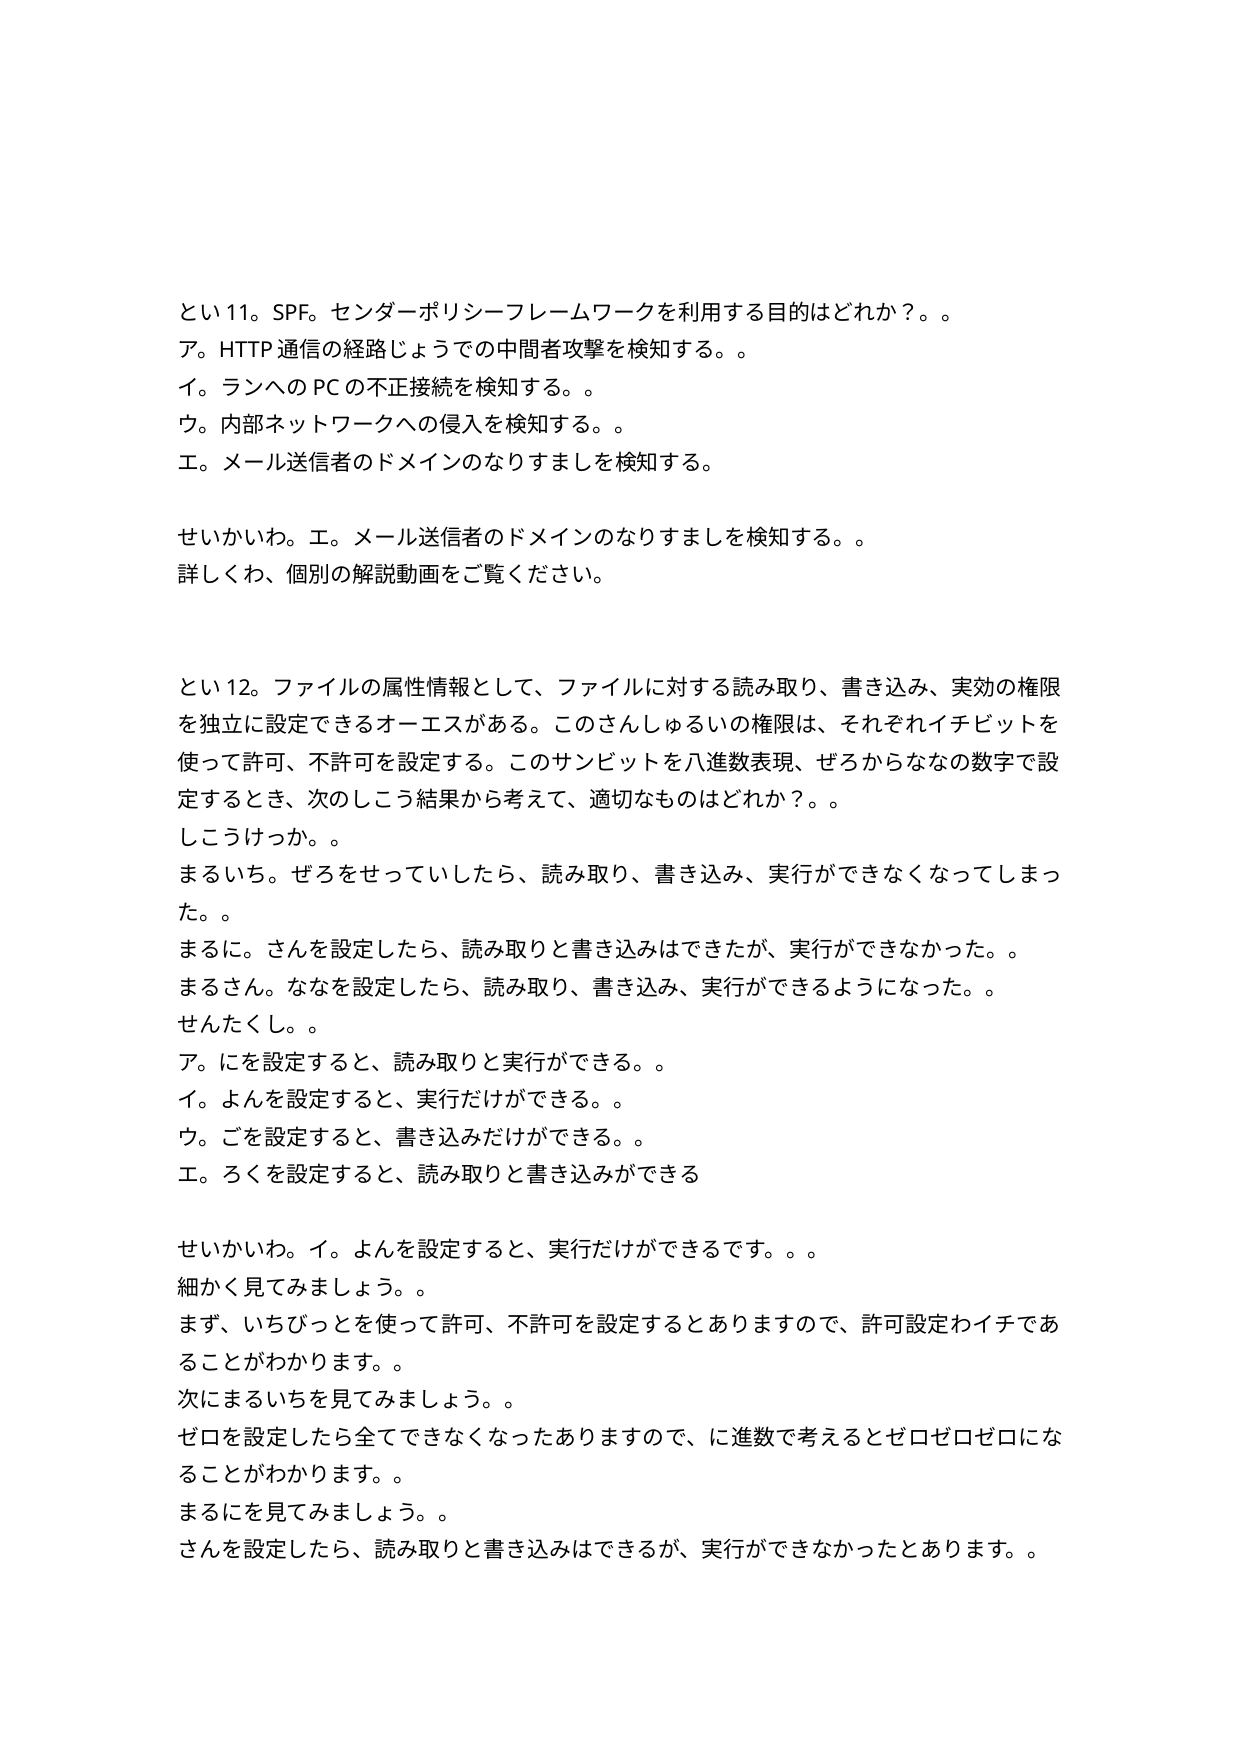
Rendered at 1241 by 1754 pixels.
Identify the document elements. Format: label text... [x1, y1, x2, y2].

text 細かく見てみましょう。。 [177, 1267, 1063, 1304]
text せいかいわ。イ。よんを設定すると、実行だけができるです。。。 [177, 1229, 1063, 1267]
text ウ。内部ネットワークへの侵入を検知する。。 [177, 404, 1063, 442]
text まるさん。ななを設定したら、読み取り、書き込み、実行ができるようになった。。 [177, 967, 1063, 1004]
text まるいち。ぜろをせっていしたら、読み取り、書き込み、実行ができなくなってしまった。。 [177, 854, 1063, 929]
text イ。ランへのPCの不正接続を検知する。。 [177, 367, 1063, 404]
text せいかいわ。エ。メール送信者のドメインのなりすましを検知する。。 [177, 517, 1063, 554]
text さんを設定したら、読み取りと書き込みはできるが、実行ができなかったとあります。。 [177, 1529, 1063, 1567]
text まるにを見てみましょう。。 [177, 1492, 1063, 1529]
text ア。にを設定すると、読み取りと実行ができる。。 [177, 1042, 1063, 1079]
text しこうけっか。。 [177, 817, 1063, 854]
text エ。ろくを設定すると、読み取りと書き込みができる [177, 1154, 1063, 1192]
text とい11。SPF。センダーポリシーフレームワークを利用する目的はどれか？。。 [177, 292, 1063, 329]
text ア。HTTP通信の経路じょうでの中間者攻撃を検知する。。 [177, 329, 1063, 367]
text せんたくし。。 [177, 1004, 1063, 1042]
text ウ。ごを設定すると、書き込みだけができる。。 [177, 1117, 1063, 1154]
text とい12。ファイルの属性情報として、ファイルに対する読み取り、書き込み、実効の権限を独立に設定できるオーエスがある。このさんしゅるいの権限は、それぞれイチビットを使って許可、不許可を設定する。このサンビットを八進数表現、ぜろからななの数字で設定するとき、次のしこう結果から考えて、適切なものはどれか？。。 [177, 667, 1063, 817]
text 詳しくわ、個別の解説動画をご覧ください。 [177, 554, 1063, 592]
text イ。よんを設定すると、実行だけができる。。 [177, 1079, 1063, 1117]
text まず、いちびっとを使って許可、不許可を設定するとありますので、許可設定わイチであることがわかります。。 [177, 1304, 1063, 1379]
text 次にまるいちを見てみましょう。。 [177, 1379, 1063, 1417]
text ゼロを設定したら全てできなくなったありますので、に進数で考えるとゼロゼロゼロになることがわかります。。 [177, 1417, 1063, 1492]
text まるに。さんを設定したら、読み取りと書き込みはできたが、実行ができなかった。。 [177, 929, 1063, 967]
text エ。メール送信者のドメインのなりすましを検知する。 [177, 442, 1063, 479]
